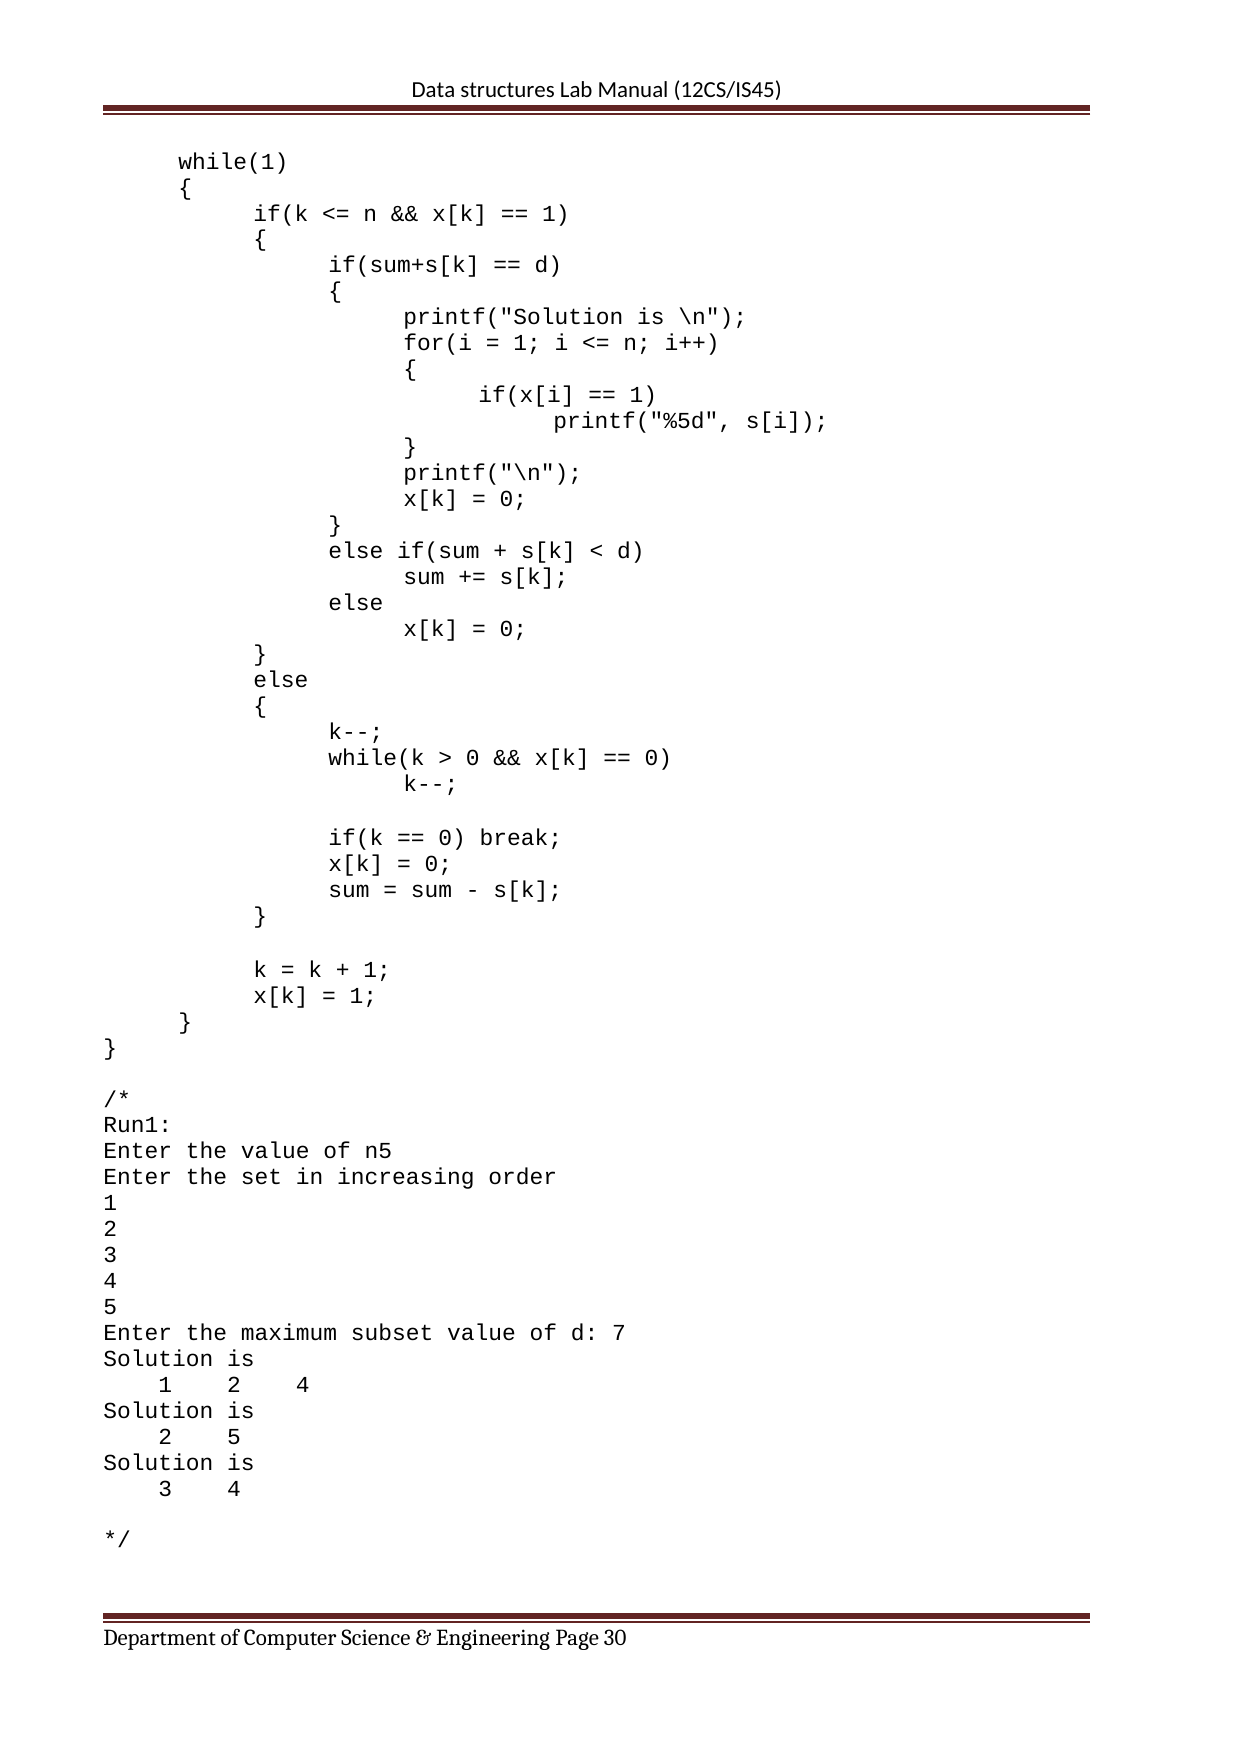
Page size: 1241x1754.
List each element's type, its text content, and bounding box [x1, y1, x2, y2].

text printf("%5d", s[i]); [103, 409, 1090, 435]
text for(i = 1; i <= n; i++) [103, 332, 1090, 357]
text sum = sum - s[k]; [103, 878, 1090, 904]
text if(sum+s[k] == d) [103, 254, 1090, 280]
text 1 2 4 [103, 1373, 1090, 1399]
text 4 [103, 1269, 1090, 1295]
text { [103, 357, 1090, 383]
text /* [103, 1088, 1090, 1114]
text { [103, 228, 1090, 254]
text sum += s[k]; [103, 565, 1090, 591]
text { [103, 695, 1090, 721]
text else [103, 669, 1090, 695]
text x[k] = 0; [103, 617, 1090, 643]
text Enter the set in increasing order [103, 1166, 1090, 1192]
text x[k] = 0; [103, 852, 1090, 878]
text Run1: [103, 1114, 1090, 1140]
text Enter the value of n5 [103, 1140, 1090, 1166]
text k--; [103, 721, 1090, 747]
text } [103, 435, 1090, 461]
text if(k == 0) break; [103, 826, 1090, 852]
text { [103, 176, 1090, 202]
text } [103, 1010, 1090, 1036]
text while(1) [103, 150, 1090, 176]
text Solution is [103, 1451, 1090, 1477]
text } [103, 904, 1090, 930]
text } [103, 1036, 1090, 1062]
text } [103, 643, 1090, 669]
text if(x[i] == 1) [103, 383, 1090, 409]
text x[k] = 1; [103, 984, 1090, 1010]
text 3 [103, 1243, 1090, 1269]
text Solution is [103, 1399, 1090, 1425]
text x[k] = 0; [103, 487, 1090, 513]
text 3 4 [103, 1477, 1090, 1503]
text printf("Solution is \n"); [103, 306, 1090, 332]
text 2 5 [103, 1425, 1090, 1451]
text { [103, 280, 1090, 306]
text } [103, 513, 1090, 539]
text 1 [103, 1192, 1090, 1218]
text 5 [103, 1295, 1090, 1321]
text if(k <= n && x[k] == 1) [103, 202, 1090, 228]
text else [103, 591, 1090, 617]
text Solution is [103, 1347, 1090, 1373]
text printf("\n"); [103, 461, 1090, 487]
text k--; [103, 772, 1090, 798]
text k = k + 1; [103, 958, 1090, 984]
text else if(sum + s[k] < d) [103, 539, 1090, 565]
text Enter the maximum subset value of d: 7 [103, 1321, 1090, 1347]
text */ [103, 1529, 1090, 1555]
text 2 [103, 1218, 1090, 1243]
text while(k > 0 && x[k] == 0) [103, 747, 1090, 772]
